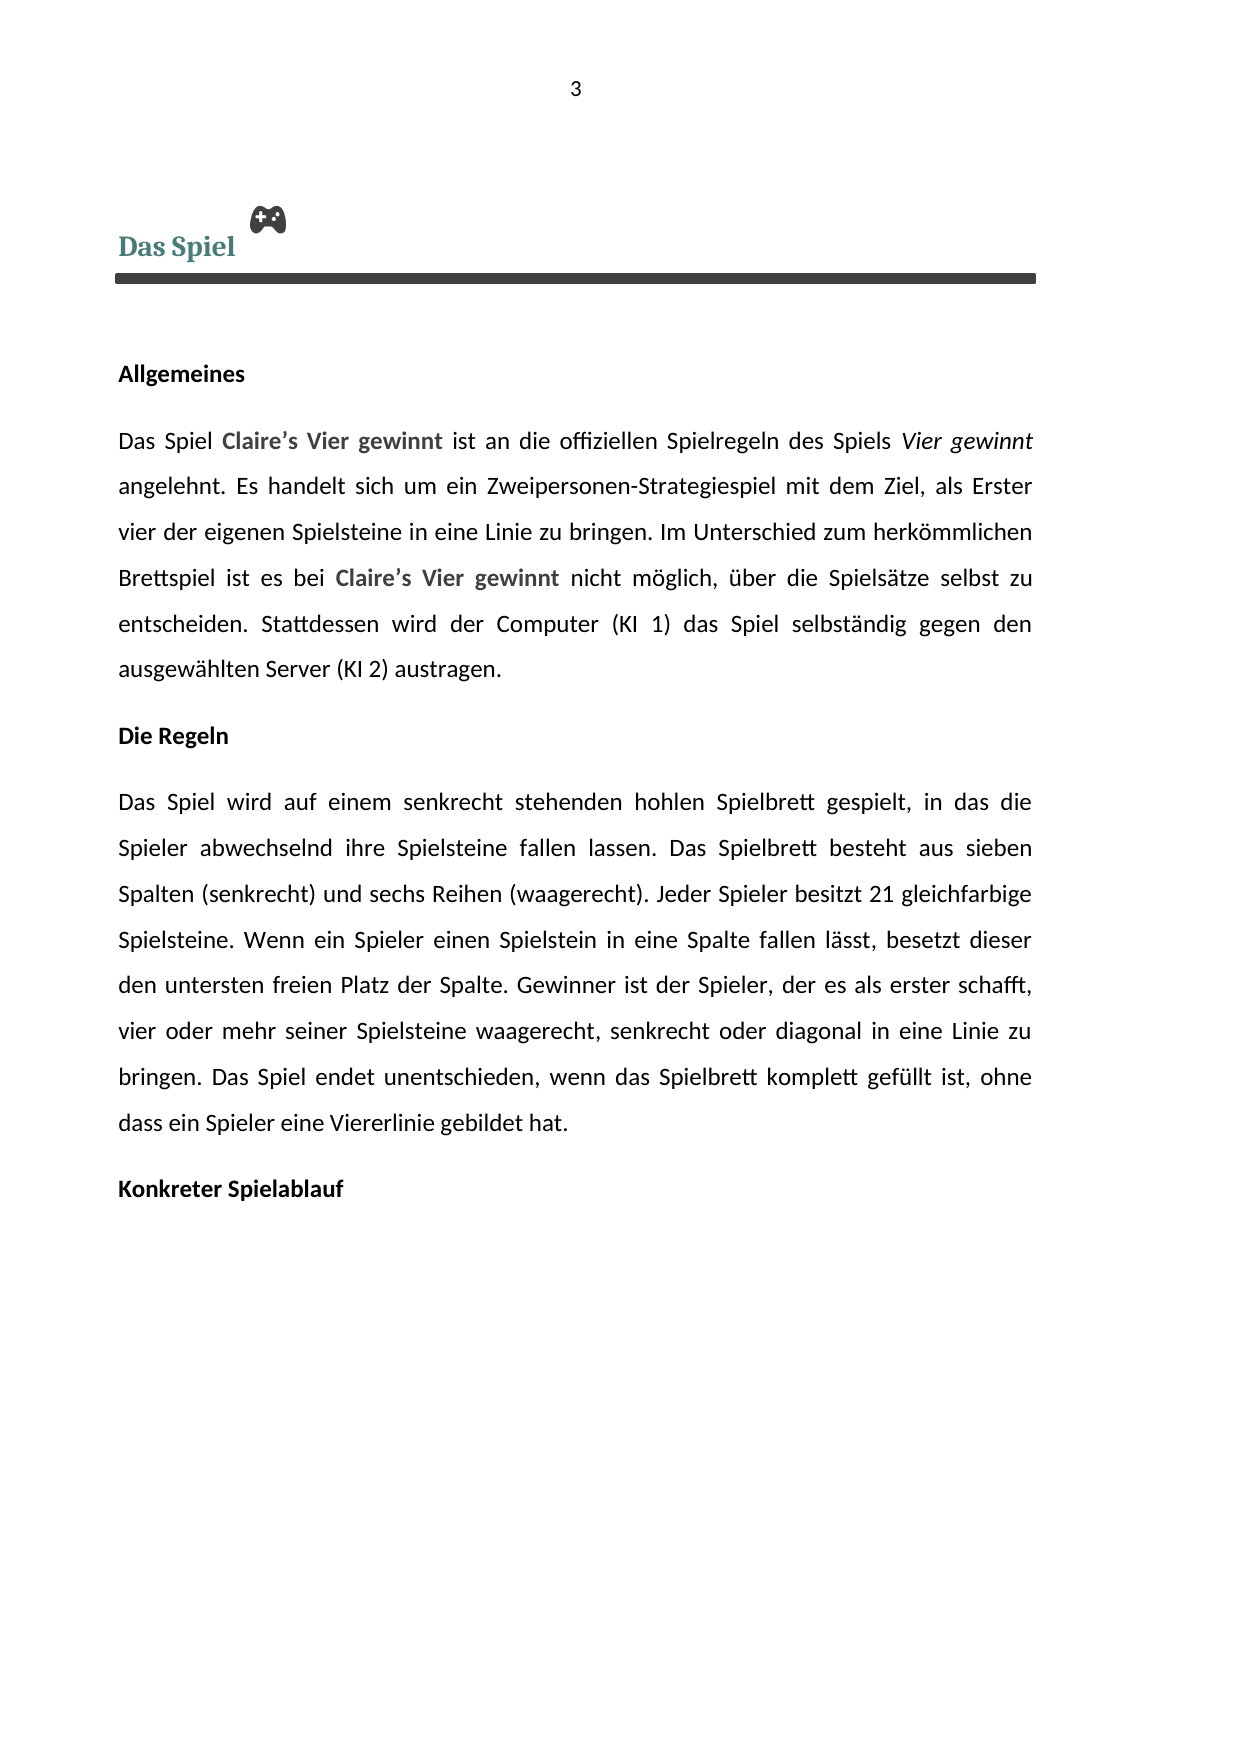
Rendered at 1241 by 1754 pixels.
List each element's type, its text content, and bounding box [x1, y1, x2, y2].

text Die Regeln [118, 720, 1033, 751]
subtitle Das Spiel [118, 230, 1037, 263]
text Konkreter Spielablauf [118, 1173, 1033, 1204]
text Allgemeines [118, 358, 1033, 389]
text Das Spiel Claire’s Vier gewinnt ist an die offiziellen Spielregeln des Spiels Vier gewinnt angelehnt. Es handelt sich um ein Zweipersonen-Strategiespiel mit dem Ziel, als Erster vier der eigenen Spielsteine in eine Linie zu bringen. Im Unterschied zum herkömmlichen Brettspiel ist es bei Claire’s Vier gewinnt nicht möglich, über die Spielsätze selbst zu entscheiden. Stattdessen wird der Computer (KI 1) das Spiel selbständig gegen den ausgewählten Server (KI 2) austragen. [118, 425, 1033, 684]
picture [250, 201, 286, 238]
text Das Spiel wird auf einem senkrecht stehenden hohlen Spielbrett gespielt, in das die Spieler abwechselnd ihre Spielsteine fallen lassen. Das Spielbrett besteht aus sieben Spalten (senkrecht) und sechs Reihen (waagerecht). Jeder Spieler besitzt 21 gleichfarbige Spielsteine. Wenn ein Spieler einen Spielstein in eine Spalte fallen lässt, besetzt dieser den untersten freien Platz der Spalte. Gewinner ist der Spieler, der es als erster schafft, vier oder mehr seiner Spielsteine waagerecht, senkrecht oder diagonal in eine Linie zu bringen. Das Spiel endet unentschieden, wenn das Spielbrett komplett gefüllt ist, ohne dass ein Spieler eine Viererlinie gebildet hat. [118, 787, 1033, 1137]
